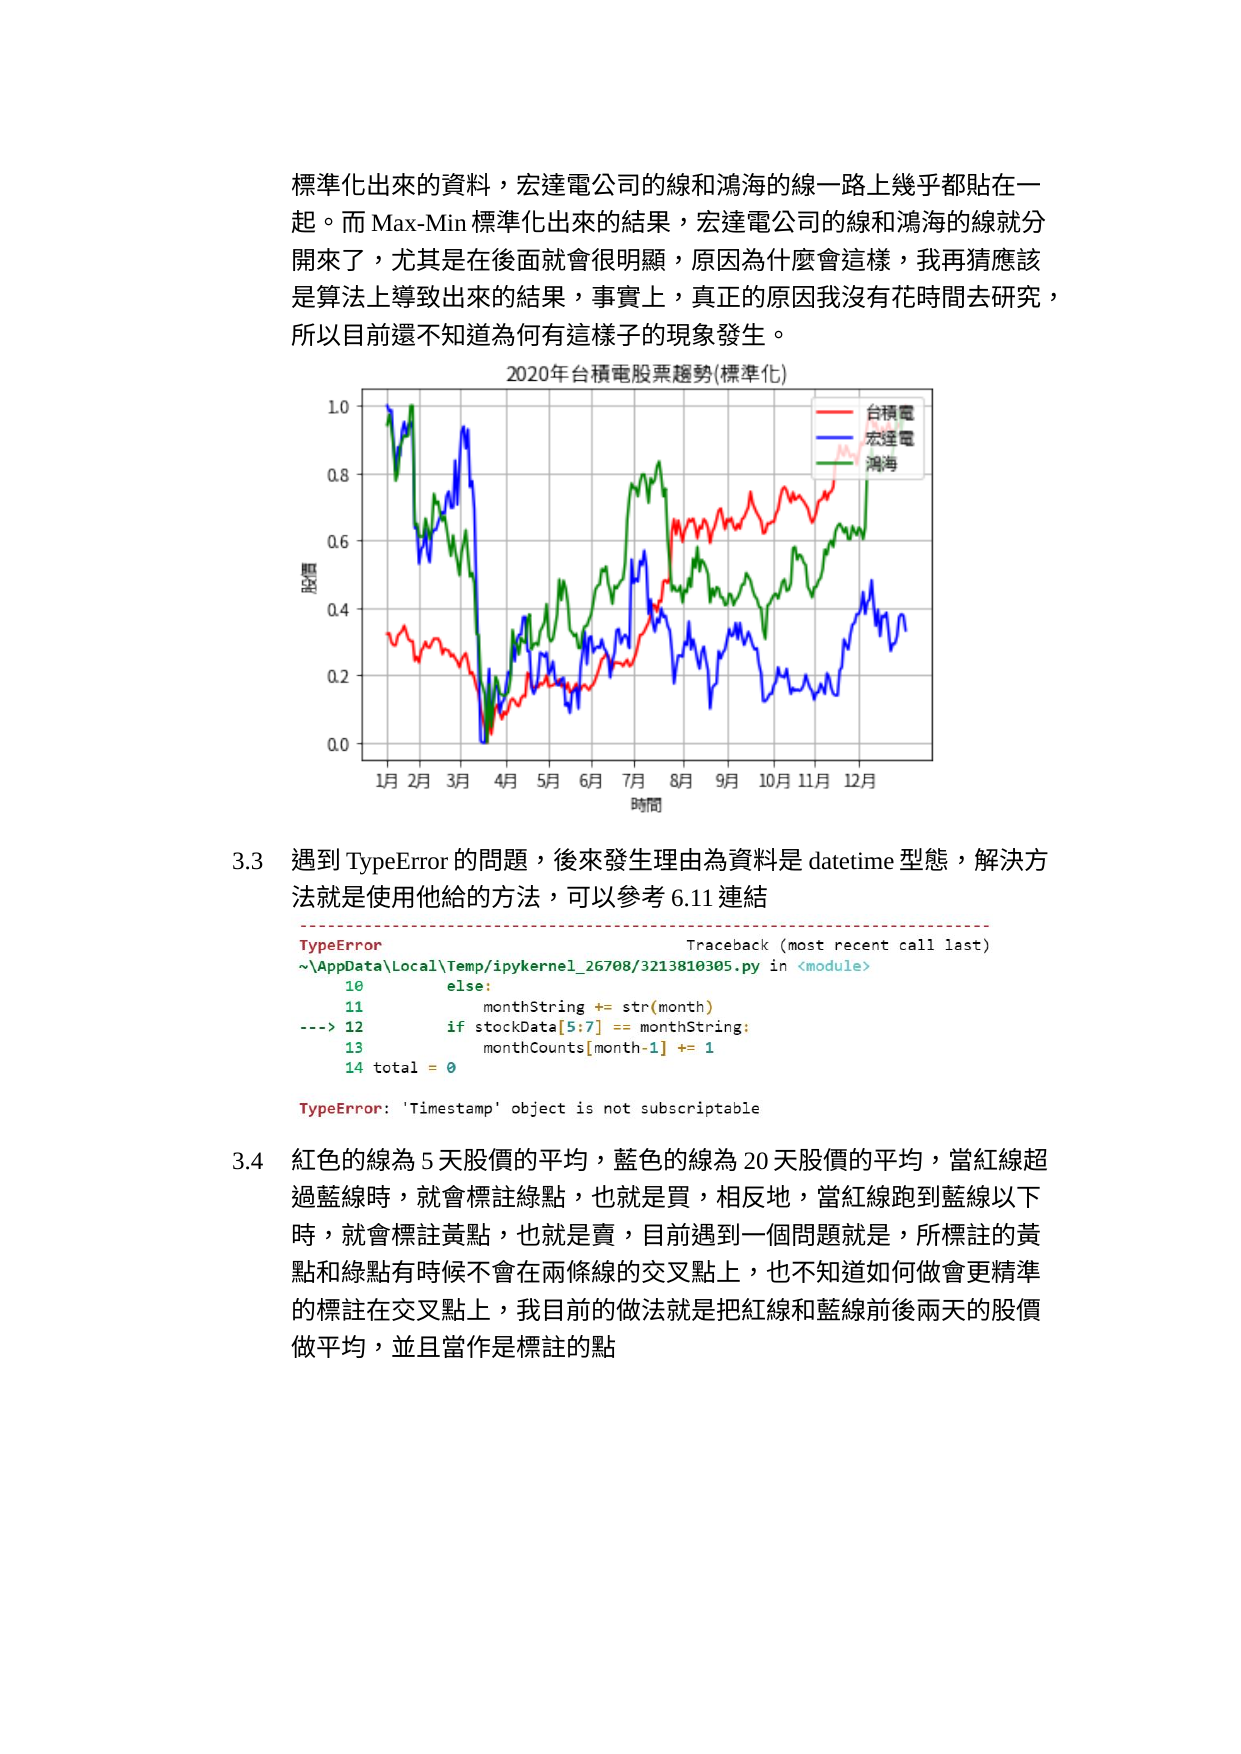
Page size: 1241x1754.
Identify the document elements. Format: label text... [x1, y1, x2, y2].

list 遇到TypeError的問題，後來發生理由為資料是datetime型態，解決方法就是使用他給的方法，可以參考6.11連結 [232, 839, 1053, 914]
list 紅色的線為5天股價的平均，藍色的線為20天股價的平均，當紅線超過藍線時，就會標註綠點，也就是買，相反地，當紅線跑到藍線以下時，就會標註黃點，也就是賣，目前遇到一個問題就是，所標註的黃點和綠點有時候不會在兩條線的交叉點上，也不知道如何做會更精準的標註在交叉點上，我目前的做法就是把紅線和藍線前後兩天的股價做平均，並且當作是標註的點 [232, 1139, 1053, 1364]
picture [290, 352, 944, 825]
picture [290, 914, 1000, 1130]
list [291, 164, 1053, 352]
